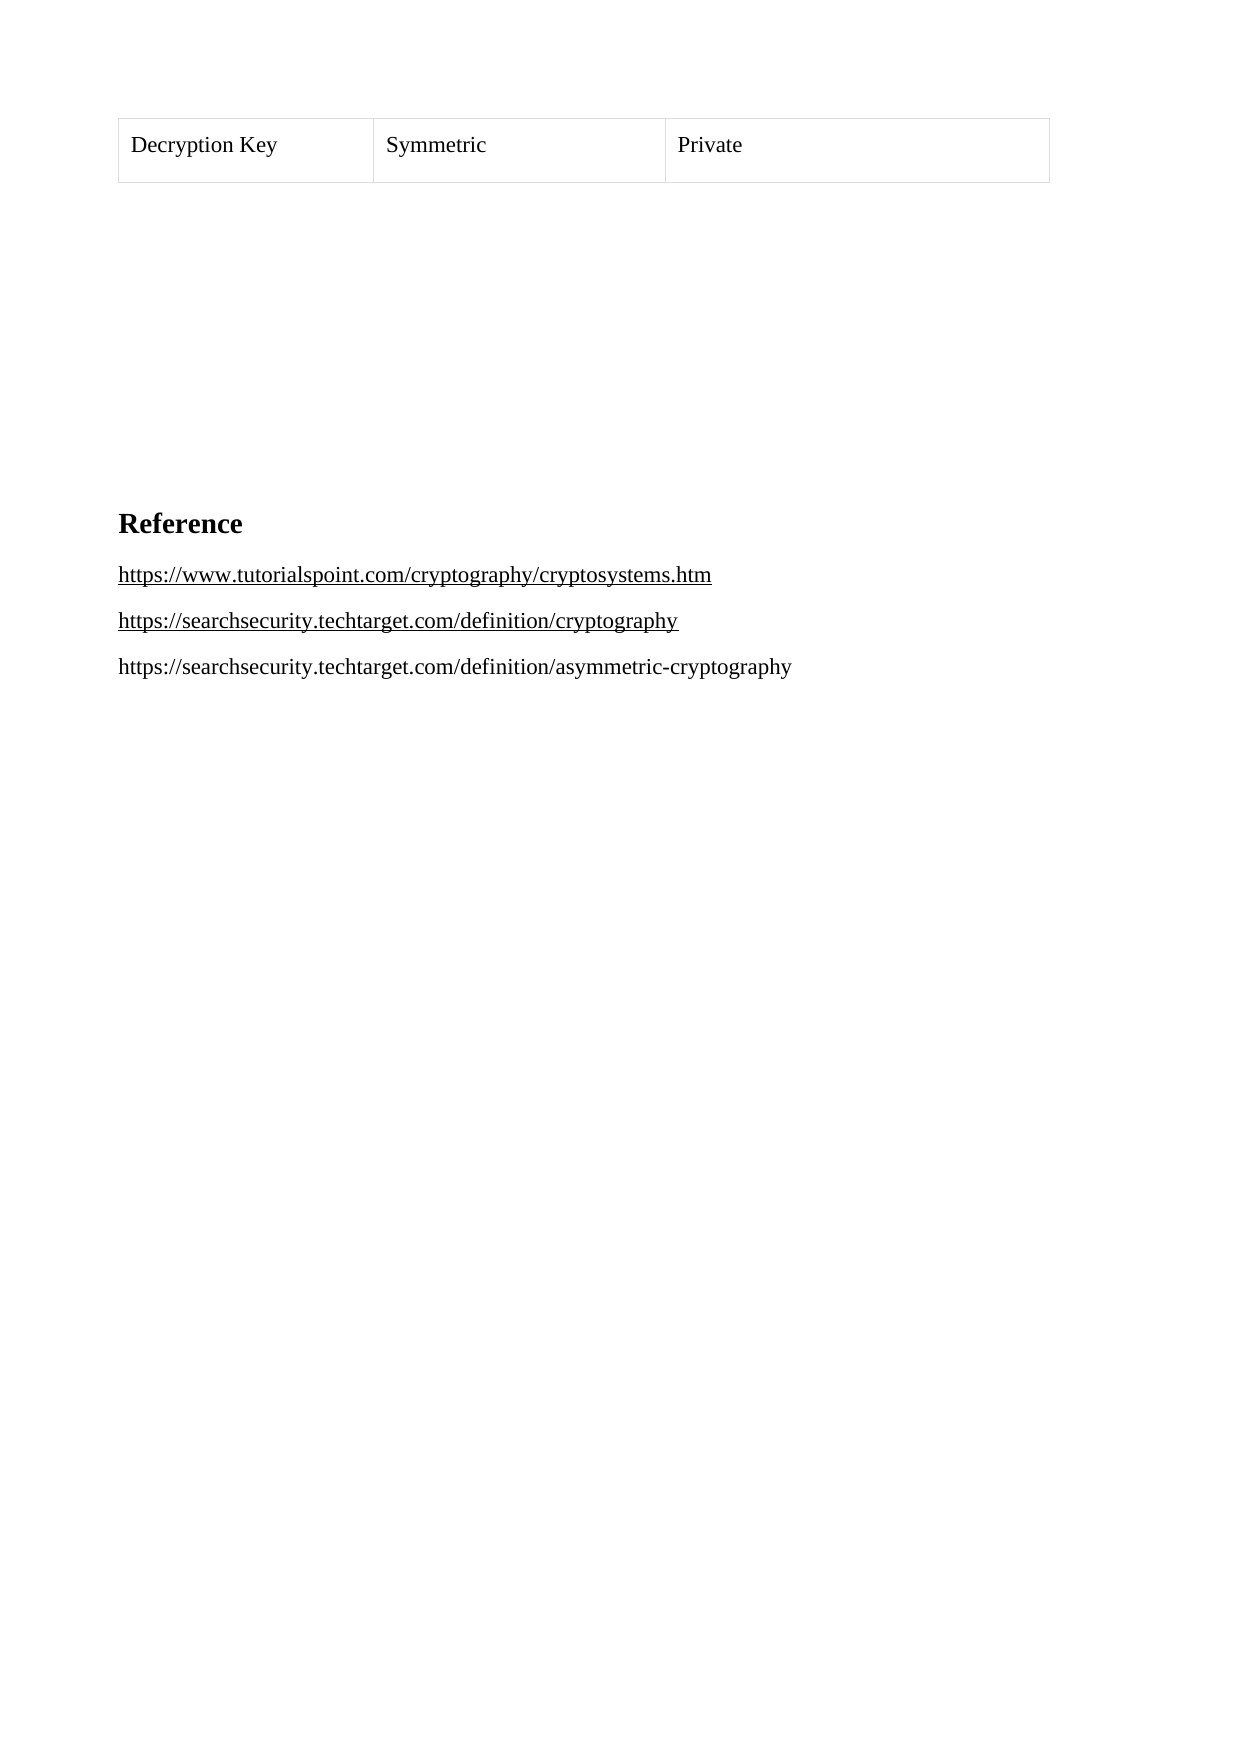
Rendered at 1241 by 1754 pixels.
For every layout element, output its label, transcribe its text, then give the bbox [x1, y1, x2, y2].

table_cell Symmetric [374, 119, 665, 182]
text Reference [118, 506, 1122, 539]
table_cell Decryption Key [119, 119, 373, 182]
table_cell Private [666, 119, 1049, 182]
text https://searchsecurity.techtarget.com/definition/cryptography [118, 607, 1122, 633]
text https://www.tutorialspoint.com/cryptography/cryptosystems.htm [118, 561, 1122, 587]
text https://searchsecurity.techtarget.com/definition/asymmetric-cryptography [118, 653, 1122, 679]
